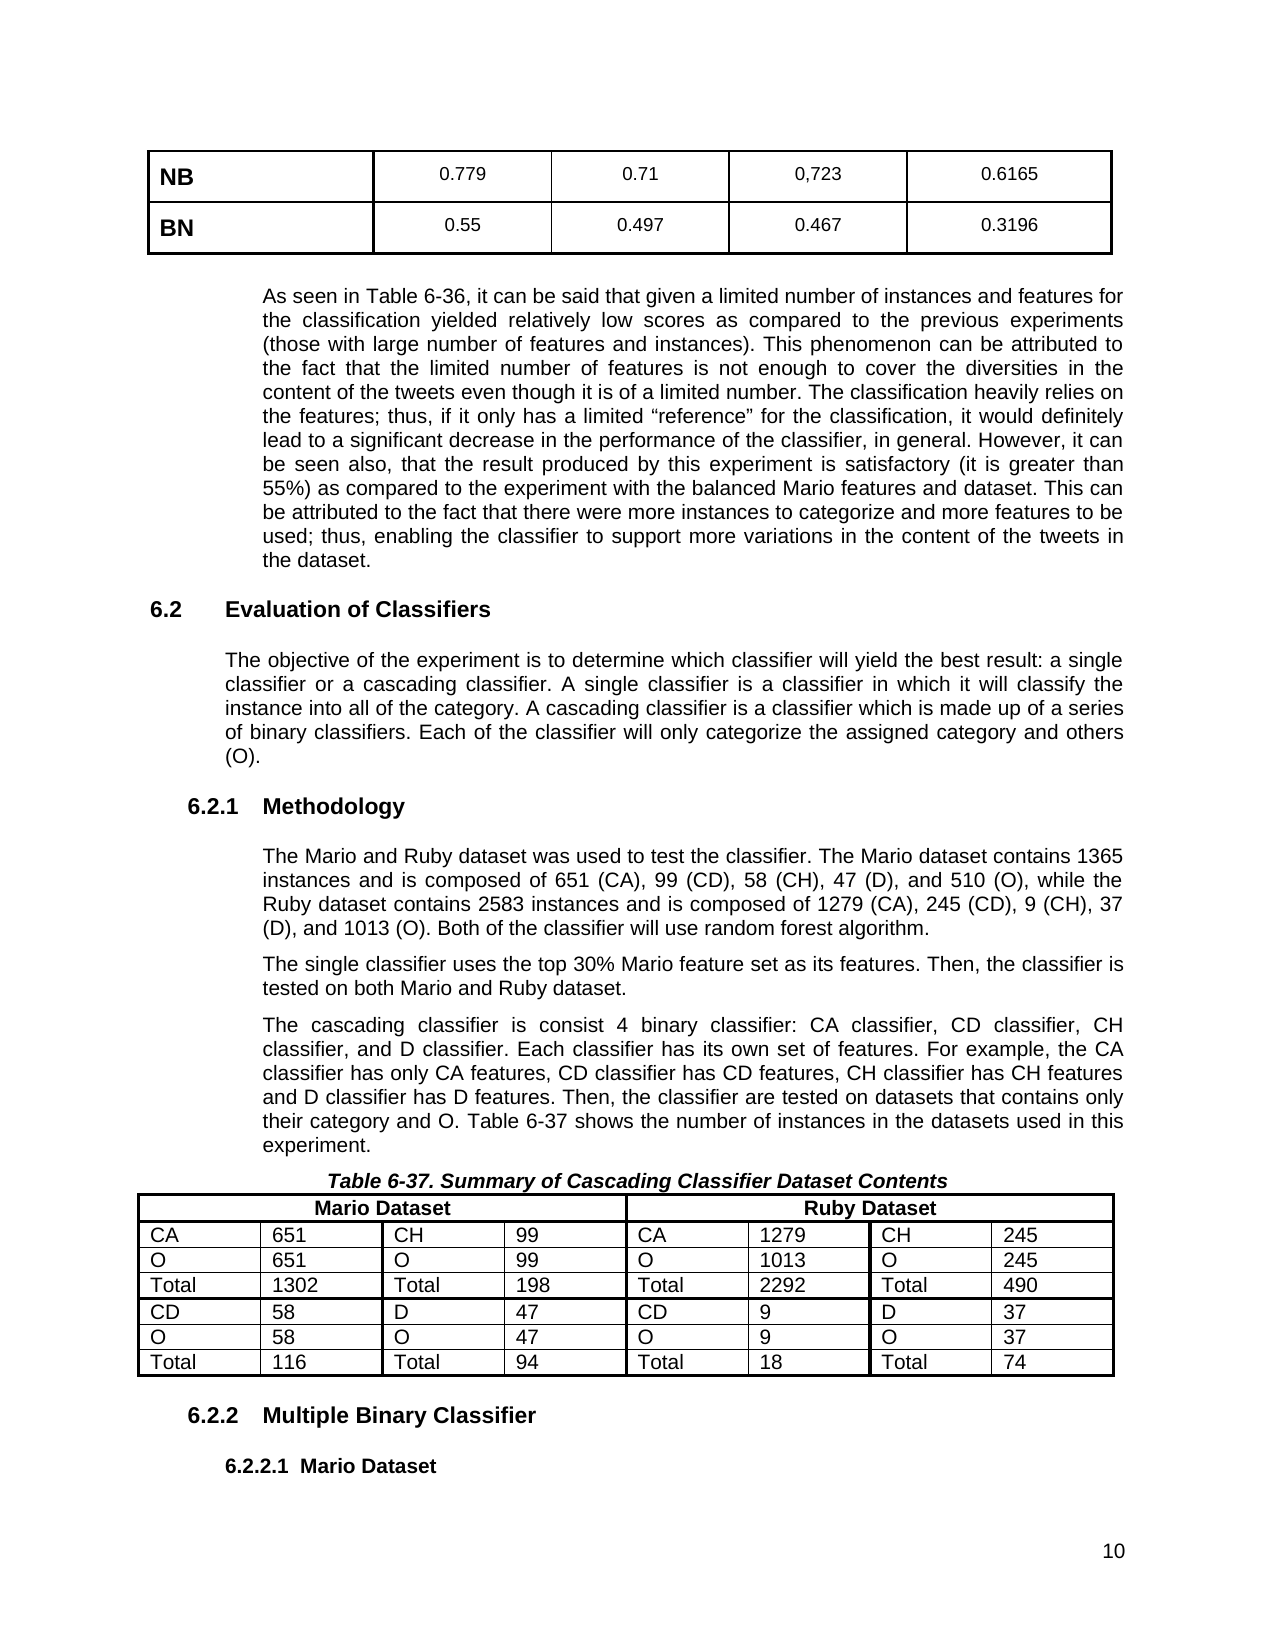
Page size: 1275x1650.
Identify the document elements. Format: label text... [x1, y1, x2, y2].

text The Mario and Ruby dataset was used to test the classifier. The Mario dataset contains 1365 instances and is composed of 651 (CA), 99 (CD), 58 (CH), 47 (D), and 510 (O), while the Ruby dataset contains 2583 instances and is composed of 1279 (CA), 245 (CD), 9 (CH), 37 (D), and 1013 (O). Both of the classifier will use random forest algorithm. [262, 844, 1125, 940]
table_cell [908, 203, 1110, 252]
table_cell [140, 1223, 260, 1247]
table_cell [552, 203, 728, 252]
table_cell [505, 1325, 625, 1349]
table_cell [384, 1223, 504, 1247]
text Table -. Summary of Cascading Classifier Dataset Contents [150, 1169, 1125, 1193]
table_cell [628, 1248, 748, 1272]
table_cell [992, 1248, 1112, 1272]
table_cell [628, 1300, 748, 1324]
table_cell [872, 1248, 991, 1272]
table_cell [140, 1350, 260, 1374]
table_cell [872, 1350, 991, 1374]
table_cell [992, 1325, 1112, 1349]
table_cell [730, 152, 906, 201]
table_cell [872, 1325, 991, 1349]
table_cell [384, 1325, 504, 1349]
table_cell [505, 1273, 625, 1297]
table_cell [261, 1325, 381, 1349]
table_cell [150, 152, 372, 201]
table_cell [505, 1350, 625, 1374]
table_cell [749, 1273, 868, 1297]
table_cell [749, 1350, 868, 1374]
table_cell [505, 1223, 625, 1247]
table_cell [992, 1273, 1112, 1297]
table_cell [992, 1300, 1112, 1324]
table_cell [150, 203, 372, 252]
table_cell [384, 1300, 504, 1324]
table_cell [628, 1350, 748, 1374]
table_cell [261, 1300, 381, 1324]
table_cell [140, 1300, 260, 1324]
text The cascading classifier is consist 4 binary classifier: CA classifier, CD classifier, CH classifier, and D classifier. Each classifier has its own set of features. For example, the CA classifier has only CA features, CD classifier has CD features, CH classifier has CH features and D classifier has D features. Then, the classifier are tested on datasets that contains only their category and O. Table 6-10 shows the number of instances in the datasets used in this experiment. [262, 1013, 1125, 1156]
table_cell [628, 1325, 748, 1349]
subtitle Evaluation of Classifiers [150, 596, 1125, 623]
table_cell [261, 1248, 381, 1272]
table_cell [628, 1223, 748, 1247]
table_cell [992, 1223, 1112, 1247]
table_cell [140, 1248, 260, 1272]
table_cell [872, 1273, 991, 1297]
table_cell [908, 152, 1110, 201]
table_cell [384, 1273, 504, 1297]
subtitle Multiple Binary Classifier [187, 1402, 1125, 1429]
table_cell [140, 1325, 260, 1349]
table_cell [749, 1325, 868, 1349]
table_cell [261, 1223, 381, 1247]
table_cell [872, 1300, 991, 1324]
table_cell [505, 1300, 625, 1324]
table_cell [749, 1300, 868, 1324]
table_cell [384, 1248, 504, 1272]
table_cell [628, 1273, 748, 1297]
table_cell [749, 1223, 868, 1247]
subtitle Methodology [187, 793, 1125, 819]
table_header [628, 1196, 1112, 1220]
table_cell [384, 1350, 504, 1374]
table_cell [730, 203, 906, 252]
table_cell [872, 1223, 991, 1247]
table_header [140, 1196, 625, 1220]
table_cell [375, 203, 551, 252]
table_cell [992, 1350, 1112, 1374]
text The single classifier uses the top 30% Mario feature set as its features. Then, the classifier is tested on both Mario and Ruby dataset. [262, 952, 1125, 1000]
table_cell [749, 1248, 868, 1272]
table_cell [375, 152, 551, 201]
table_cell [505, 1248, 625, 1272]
subtitle Mario Dataset [225, 1454, 1125, 1478]
text As seen in Table 6-15, it can be said that given a limited number of instances and features for the classification yielded relatively low scores as compared to the previous experiments (those with large number of features and instances). This phenomenon can be attributed to the fact that the limited number of features is not enough to cover the diversities in the content of the tweets even though it is of a limited number. The classification heavily relies on the features; thus, if it only has a limited “reference” for the classification, it would definitely lead to a significant decrease in the performance of the classifier, in general. However, it can be seen also, that the result produced by this experiment is satisfactory (it is greater than 55%) as compared to the experiment with the balanced Mario features and dataset. This can be attributed to the fact that there were more instances to categorize and more features to be used; thus, enabling the classifier to support more variations in the content of the tweets in the dataset. [262, 255, 1125, 571]
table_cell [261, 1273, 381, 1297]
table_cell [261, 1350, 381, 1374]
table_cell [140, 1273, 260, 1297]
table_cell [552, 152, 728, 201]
text The objective of the experiment is to determine which classifier will yield the best result: a single classifier or a cascading classifier. A single classifier is a classifier in which it will classify the instance into all of the category. A cascading classifier is a classifier which is made up of a series of binary classifiers. Each of the classifier will only categorize the assigned category and others (O). [225, 648, 1125, 768]
